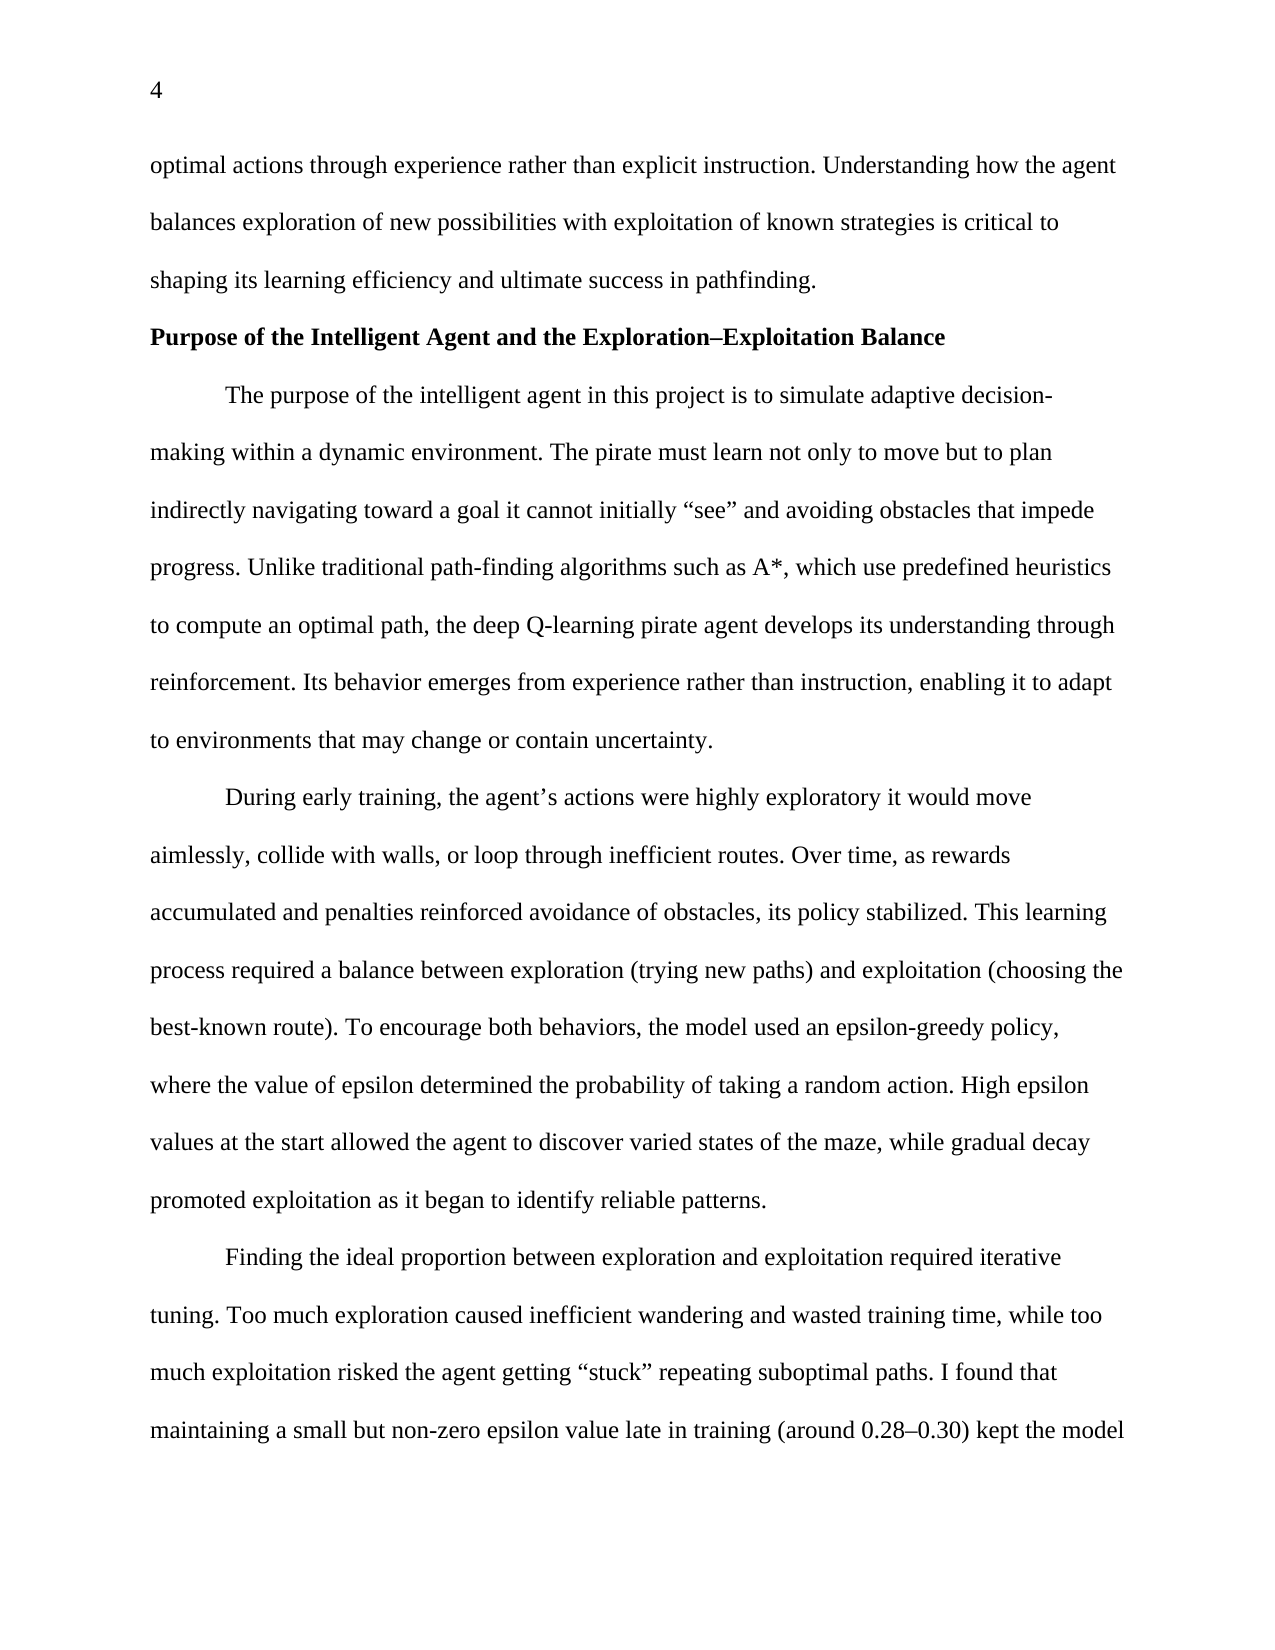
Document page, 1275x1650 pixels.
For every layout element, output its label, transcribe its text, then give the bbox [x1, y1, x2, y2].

text Purpose of the Intelligent Agent and the Exploration–Exploitation Balance [150, 322, 1125, 351]
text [150, 150, 1125, 294]
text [150, 1242, 1125, 1444]
text During early training, the agent’s actions were highly exploratory it would move aimlessly, collide with walls, or loop through inefficient routes. Over time, as rewards accumulated and penalties reinforced avoidance of obstacles, its policy stabilized. This learning process required a balance between exploration (trying new paths) and exploitation (choosing the best-known route). To encourage both behaviors, the model used an epsilon-greedy policy, where the value of epsilon determined the probability of taking a random action. High epsilon values at the start allowed the agent to discover varied states of the maze, while gradual decay promoted exploitation as it began to identify reliable patterns. [150, 782, 1125, 1214]
text The purpose of the intelligent agent in this project is to simulate adaptive decision-making within a dynamic environment. The pirate must learn not only to move but to plan indirectly navigating toward a goal it cannot initially “see” and avoiding obstacles that impede progress. Unlike traditional path-finding algorithms such as A*, which use predefined heuristics to compute an optimal path, the deep Q-learning pirate agent develops its understanding through reinforcement. Its behavior emerges from experience rather than instruction, enabling it to adapt to environments that may change or contain uncertainty. [150, 380, 1125, 754]
